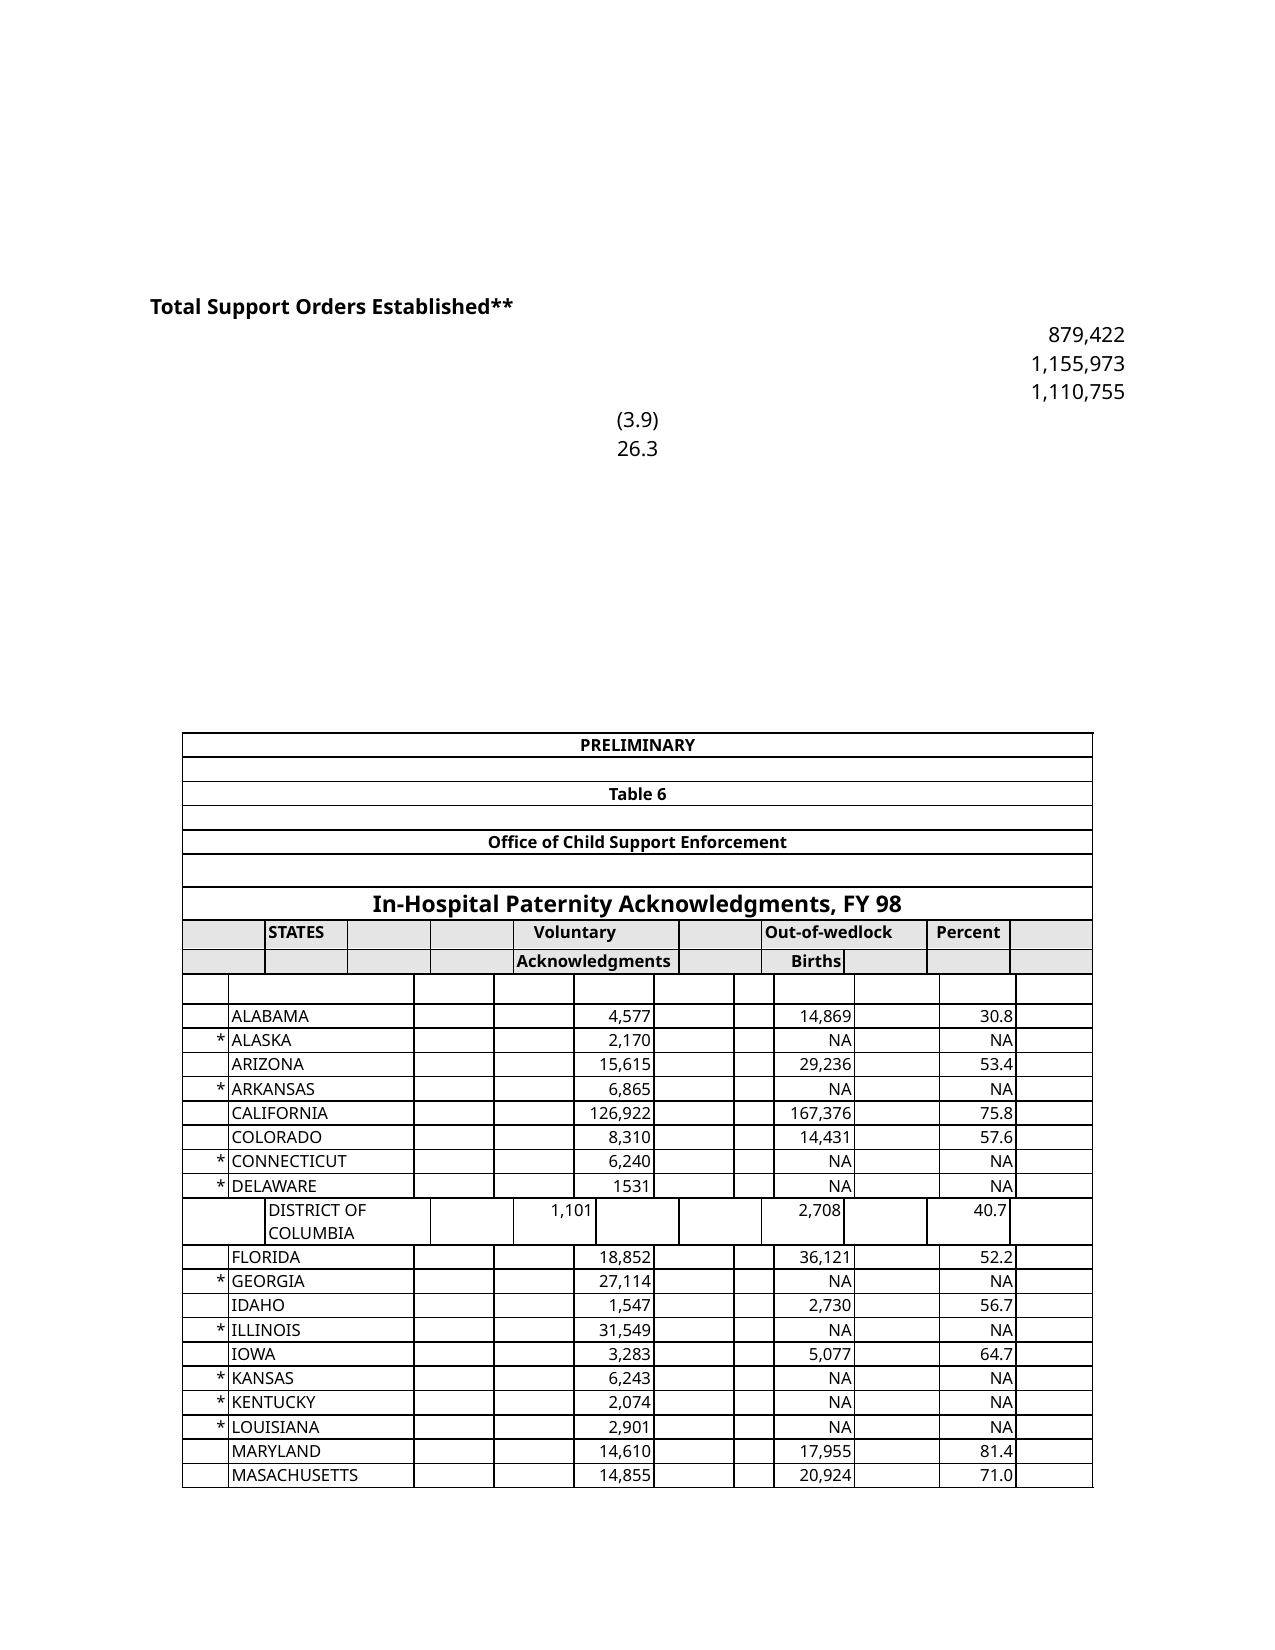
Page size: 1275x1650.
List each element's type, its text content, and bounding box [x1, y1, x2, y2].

table_cell [655, 1318, 733, 1341]
table_cell 2,170 [575, 1029, 653, 1051]
table_cell 2,730 [775, 1294, 854, 1317]
table_cell 6,865 [575, 1077, 653, 1100]
table_cell 17,955 [775, 1440, 854, 1462]
table_cell [1017, 1416, 1092, 1438]
table_cell [1017, 1126, 1092, 1148]
table_cell NA [940, 1416, 1015, 1438]
table_cell [855, 1294, 939, 1317]
table_cell NA [775, 1270, 854, 1292]
table_cell DELAWARE [229, 1174, 413, 1197]
table_cell [495, 1294, 573, 1317]
table_cell [735, 1005, 773, 1027]
table_cell [597, 1199, 678, 1244]
table_cell DISTRICT OF COLUMBIA [266, 1199, 430, 1244]
table_cell [183, 975, 228, 1003]
table_cell [735, 1246, 773, 1268]
table_cell ALASKA [229, 1029, 413, 1051]
table_cell [495, 1174, 573, 1197]
table_cell [495, 1102, 573, 1124]
table_cell CALIFORNIA [229, 1102, 413, 1124]
table_cell 53.4 [940, 1053, 1015, 1076]
table_cell [348, 950, 430, 973]
table_cell [855, 1391, 939, 1414]
table_cell [229, 975, 413, 1003]
table_cell 81.4 [940, 1440, 1015, 1462]
table_cell [1011, 950, 1092, 973]
table_cell * [183, 1174, 228, 1197]
table_cell [495, 1343, 573, 1365]
table_cell COLORADO [229, 1126, 413, 1148]
table_cell [735, 1294, 773, 1317]
table_cell [495, 1077, 573, 1100]
table_cell [655, 1440, 733, 1462]
table_cell [1017, 1318, 1092, 1341]
table_cell [415, 1270, 493, 1292]
table_cell [183, 758, 1092, 781]
table_cell ILLINOIS [229, 1318, 413, 1341]
table_cell [1017, 1270, 1092, 1292]
table_cell [735, 1367, 773, 1389]
table_cell [495, 1464, 573, 1487]
table_cell [1017, 1150, 1092, 1173]
table_cell 167,376 [775, 1102, 854, 1124]
table_cell 31,549 [575, 1318, 653, 1341]
table_cell 14,855 [575, 1464, 653, 1487]
table_cell 64.7 [940, 1343, 1015, 1365]
table_cell NA [775, 1416, 854, 1438]
table_cell 2,074 [575, 1391, 653, 1414]
table_cell [655, 975, 733, 1003]
table_cell [415, 1102, 493, 1124]
table_cell 20,924 [775, 1464, 854, 1487]
table_cell [655, 1367, 733, 1389]
table_cell [855, 1270, 939, 1292]
table_cell [855, 1367, 939, 1389]
table_cell [431, 950, 513, 973]
table_cell [655, 1126, 733, 1148]
table_cell [735, 1174, 773, 1197]
table_cell 6,240 [575, 1150, 653, 1173]
table_cell NA [940, 1318, 1015, 1341]
table_cell [183, 1343, 228, 1365]
table_cell [495, 1246, 573, 1268]
table_cell [415, 1029, 493, 1051]
table_cell [855, 1246, 939, 1268]
table_cell [845, 950, 926, 973]
table_cell [735, 1343, 773, 1365]
table_cell [1011, 1199, 1092, 1244]
table_cell ARKANSAS [229, 1077, 413, 1100]
table_cell NA [775, 1077, 854, 1100]
table_cell NA [940, 1270, 1015, 1292]
table_cell [415, 1343, 493, 1365]
table_cell 4,577 [575, 1005, 653, 1027]
table_cell [735, 1440, 773, 1462]
table_cell [415, 1416, 493, 1438]
table_cell [1017, 1343, 1092, 1365]
table_cell [655, 1029, 733, 1051]
table_cell [1017, 1077, 1092, 1100]
table_cell [735, 1391, 773, 1414]
table_cell [495, 1029, 573, 1051]
table_cell [655, 1150, 733, 1173]
table_cell 71.0 [940, 1464, 1015, 1487]
table_cell Voluntary [514, 921, 678, 948]
table_cell [928, 950, 1009, 973]
table_cell [183, 1294, 228, 1317]
table_cell [855, 1126, 939, 1148]
table_cell 8,310 [575, 1126, 653, 1148]
table_cell 2,708 [762, 1199, 843, 1244]
table_cell [1017, 1464, 1092, 1487]
table_cell KENTUCKY [229, 1391, 413, 1414]
table_cell [855, 1053, 939, 1076]
table_cell NA [940, 1391, 1015, 1414]
table_cell 14,869 [775, 1005, 854, 1027]
table_cell 1,101 [514, 1199, 595, 1244]
table_cell 29,236 [775, 1053, 854, 1076]
table_cell Table 6 [183, 782, 1092, 805]
table_cell [575, 975, 653, 1003]
table_cell [680, 1199, 761, 1244]
table_cell [495, 1367, 573, 1389]
table_cell [415, 1053, 493, 1076]
table_cell IOWA [229, 1343, 413, 1365]
table_cell [655, 1077, 733, 1100]
table_cell [495, 1440, 573, 1462]
table_cell [415, 1440, 493, 1462]
table_cell * [183, 1029, 228, 1051]
table_cell [415, 1246, 493, 1268]
table_cell NA [940, 1367, 1015, 1389]
table_cell [183, 855, 1092, 886]
table_cell [735, 1102, 773, 1124]
table_cell [495, 975, 573, 1003]
table_cell [855, 975, 939, 1003]
table_cell [348, 921, 430, 948]
table_cell [415, 1464, 493, 1487]
table_cell [855, 1150, 939, 1173]
table_cell [415, 1005, 493, 1027]
table_cell [415, 1077, 493, 1100]
table_cell [183, 1464, 228, 1487]
table_cell 14,431 [775, 1126, 854, 1148]
table_cell [431, 921, 513, 948]
table_cell 30.8 [940, 1005, 1015, 1027]
table_cell [183, 1005, 228, 1027]
table_cell * [183, 1391, 228, 1414]
table_cell [183, 1102, 228, 1124]
table_cell [655, 1343, 733, 1365]
table_cell [855, 1343, 939, 1365]
table_cell [655, 1246, 733, 1268]
table_cell [495, 1318, 573, 1341]
table_cell 6,243 [575, 1367, 653, 1389]
table_cell [415, 1367, 493, 1389]
table_cell [1017, 1053, 1092, 1076]
table_cell [1011, 921, 1092, 948]
table_cell [680, 950, 761, 973]
table_cell [735, 1270, 773, 1292]
table_cell [845, 1199, 926, 1244]
table_cell [735, 1029, 773, 1051]
table_cell [655, 1053, 733, 1076]
table_cell [855, 1440, 939, 1462]
table_cell [1017, 1005, 1092, 1027]
table_cell ARIZONA [229, 1053, 413, 1076]
table_cell [855, 1416, 939, 1438]
table_cell 56.7 [940, 1294, 1015, 1317]
table_cell [735, 1416, 773, 1438]
table_cell NA [775, 1391, 854, 1414]
table_cell NA [775, 1367, 854, 1389]
table_cell [183, 1053, 228, 1076]
table_cell NA [775, 1029, 854, 1051]
table_cell [183, 1126, 228, 1148]
table_cell Office of Child Support Enforcement [183, 831, 1092, 853]
table_cell ALABAMA [229, 1005, 413, 1027]
table_cell [431, 1199, 513, 1244]
table_cell [415, 1391, 493, 1414]
table_cell [655, 1294, 733, 1317]
table_cell NA [940, 1029, 1015, 1051]
table_cell 52.2 [940, 1246, 1015, 1268]
table_cell [735, 1077, 773, 1100]
table_cell [1017, 1440, 1092, 1462]
table_cell [735, 975, 773, 1003]
table_cell [1017, 975, 1092, 1003]
table_cell [855, 1174, 939, 1197]
table_cell [655, 1464, 733, 1487]
table_cell [735, 1318, 773, 1341]
table_cell NA [940, 1150, 1015, 1173]
table_cell [855, 1464, 939, 1487]
table_cell [495, 1416, 573, 1438]
table_cell [495, 1053, 573, 1076]
table_cell [415, 1174, 493, 1197]
table_cell [855, 1318, 939, 1341]
table_cell MASACHUSETTS [229, 1464, 413, 1487]
table_cell [415, 975, 493, 1003]
table_cell * [183, 1270, 228, 1292]
table_cell NA [775, 1174, 854, 1197]
table_cell [415, 1318, 493, 1341]
table_cell LOUISIANA [229, 1416, 413, 1438]
table_cell [735, 1150, 773, 1173]
table_cell 36,121 [775, 1246, 854, 1268]
table_cell [183, 950, 264, 973]
table_cell STATES [266, 921, 347, 948]
table_cell Acknowledgments [514, 950, 678, 973]
table_cell [655, 1102, 733, 1124]
table_cell 75.8 [940, 1102, 1015, 1124]
table_cell [1017, 1294, 1092, 1317]
table_cell [775, 975, 854, 1003]
table_cell [1017, 1246, 1092, 1268]
table_header PRELIMINARY [183, 734, 1092, 756]
table_cell [495, 1391, 573, 1414]
table_cell [183, 1199, 264, 1244]
table_cell * [183, 1367, 228, 1389]
table_cell [735, 1464, 773, 1487]
table_cell In-Hospital Paternity Acknowledgments, FY 98 [183, 888, 1092, 919]
table_cell NA [940, 1174, 1015, 1197]
table_cell [1017, 1174, 1092, 1197]
table_cell 57.6 [940, 1126, 1015, 1148]
table_cell * [183, 1416, 228, 1438]
table_cell Out-of-wedlock [762, 921, 926, 948]
table_cell FLORIDA [229, 1246, 413, 1268]
table_cell [183, 921, 264, 948]
table_cell [495, 1150, 573, 1173]
table_cell * [183, 1077, 228, 1100]
table_cell * [183, 1318, 228, 1341]
table_cell [495, 1270, 573, 1292]
table_cell [735, 1053, 773, 1076]
table_cell GEORGIA [229, 1270, 413, 1292]
table_cell KANSAS [229, 1367, 413, 1389]
table_cell 14,610 [575, 1440, 653, 1462]
table_cell [655, 1391, 733, 1414]
table_cell [266, 950, 347, 973]
table_cell [855, 1102, 939, 1124]
table_cell [655, 1416, 733, 1438]
table_cell [855, 1005, 939, 1027]
table_cell 2,901 [575, 1416, 653, 1438]
table_cell [655, 1174, 733, 1197]
table_cell [735, 1126, 773, 1148]
table_cell Percent [928, 921, 1009, 948]
table_cell 1531 [575, 1174, 653, 1197]
table_cell [495, 1005, 573, 1027]
table_cell NA [940, 1077, 1015, 1100]
table_cell Births [762, 950, 843, 973]
table_cell NA [775, 1318, 854, 1341]
table_cell [415, 1150, 493, 1173]
table_cell MARYLAND [229, 1440, 413, 1462]
table_cell 1,547 [575, 1294, 653, 1317]
table_cell * [183, 1150, 228, 1173]
table_cell [855, 1077, 939, 1100]
table_cell [415, 1126, 493, 1148]
table_cell [415, 1294, 493, 1317]
table_cell [183, 1440, 228, 1462]
table_cell [183, 806, 1092, 829]
table_cell [855, 1029, 939, 1051]
table_cell [1017, 1367, 1092, 1389]
table_cell 3,283 [575, 1343, 653, 1365]
table_cell [940, 975, 1015, 1003]
table_cell 27,114 [575, 1270, 653, 1292]
table_cell IDAHO [229, 1294, 413, 1317]
table_cell CONNECTICUT [229, 1150, 413, 1173]
table_cell [183, 1246, 228, 1268]
table_cell [680, 921, 761, 948]
table_cell 15,615 [575, 1053, 653, 1076]
table_cell 126,922 [575, 1102, 653, 1124]
table_cell 40.7 [928, 1199, 1009, 1244]
table_cell NA [775, 1150, 854, 1173]
table_cell [655, 1005, 733, 1027]
table_cell [1017, 1391, 1092, 1414]
table_cell 5,077 [775, 1343, 854, 1365]
table_cell [495, 1126, 573, 1148]
table_cell [1017, 1029, 1092, 1051]
table_cell [1017, 1102, 1092, 1124]
table_cell [655, 1270, 733, 1292]
table_cell 18,852 [575, 1246, 653, 1268]
